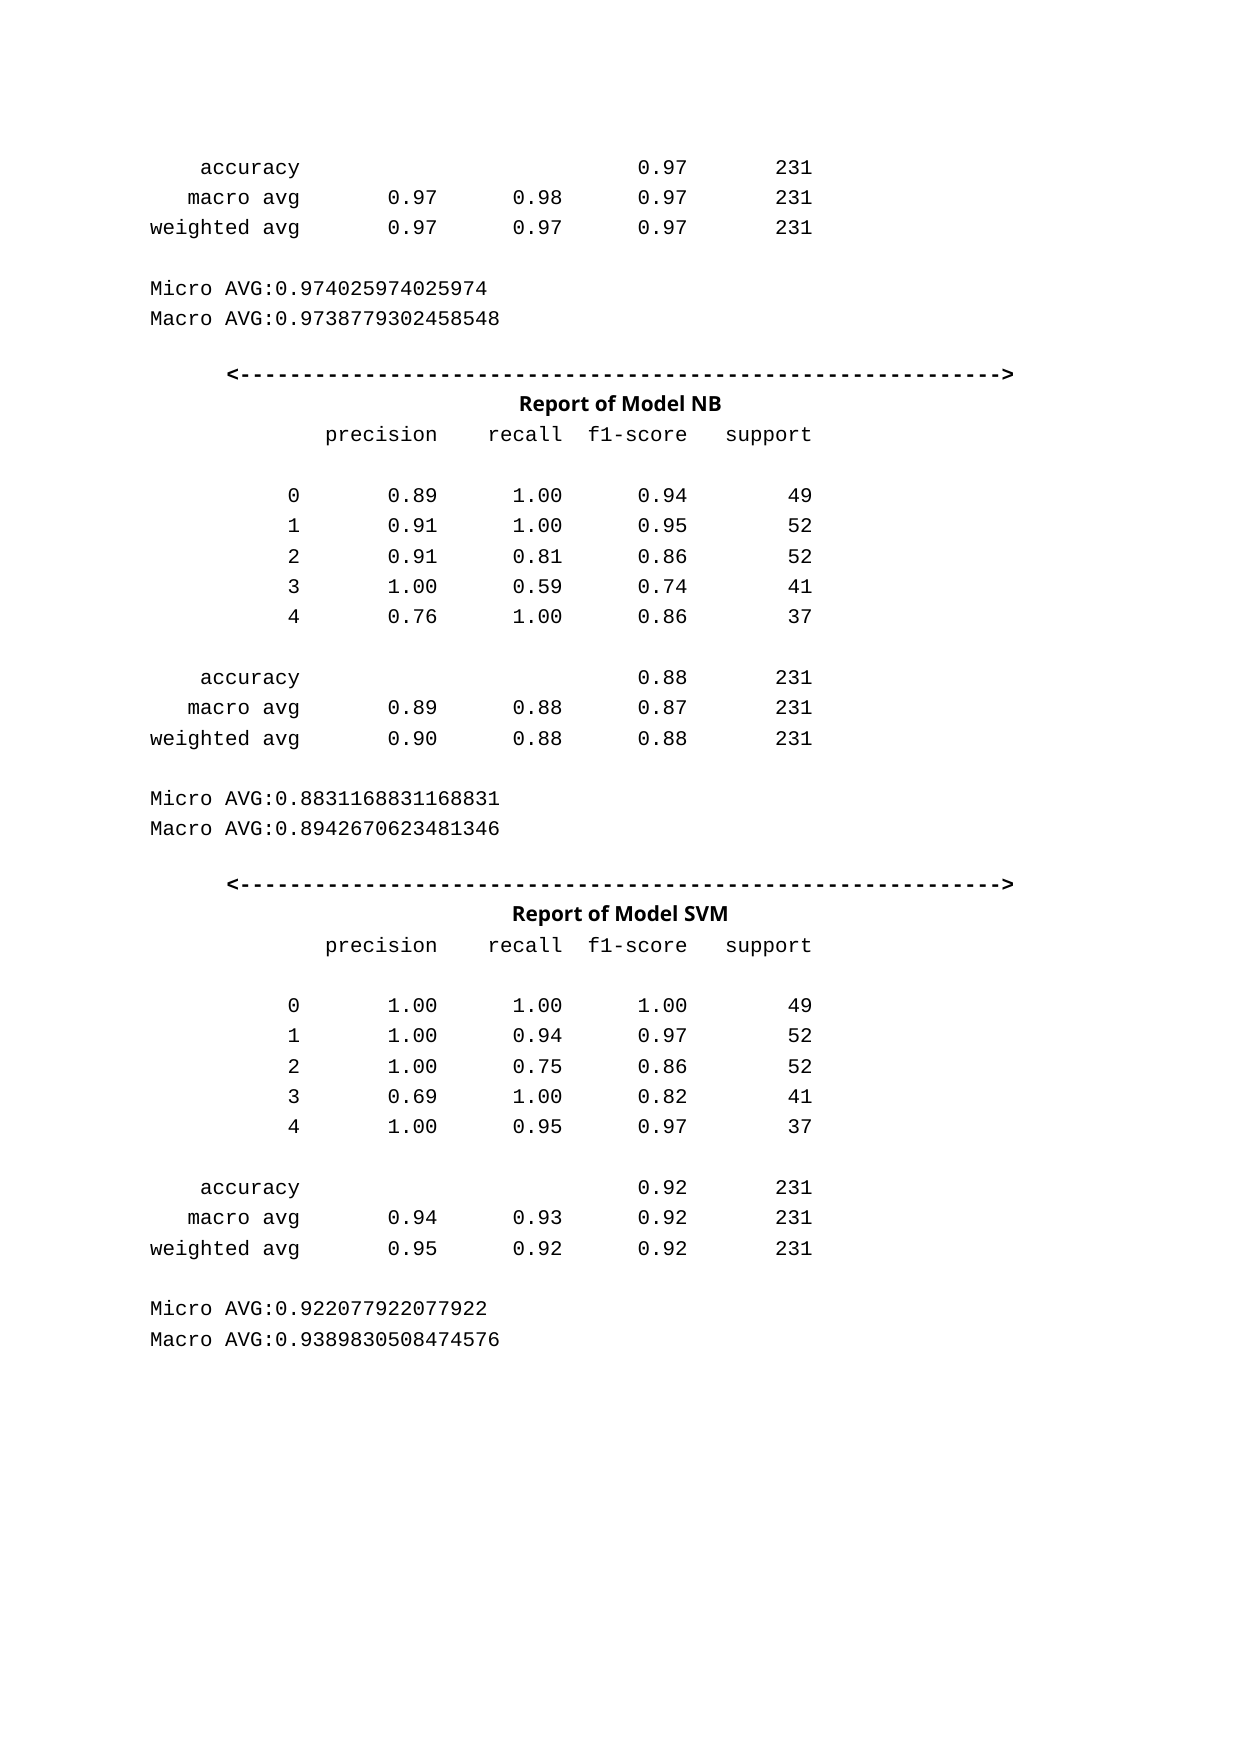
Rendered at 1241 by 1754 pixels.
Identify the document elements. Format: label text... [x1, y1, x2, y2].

text 2 1.00 0.75 0.86 52 [150, 1049, 1090, 1079]
text 4 0.76 1.00 0.86 37 [150, 599, 1090, 630]
text 1 1.00 0.94 0.97 52 [150, 1019, 1090, 1049]
text 2 0.91 0.81 0.86 52 [150, 539, 1090, 569]
text 1 0.91 1.00 0.95 52 [150, 509, 1090, 539]
text Micro AVG:0.8831168831168831 [150, 781, 1090, 812]
text weighted avg 0.95 0.92 0.92 231 [150, 1231, 1090, 1261]
text weighted avg 0.97 0.97 0.97 231 [150, 211, 1090, 241]
text 4 1.00 0.95 0.97 37 [150, 1110, 1090, 1140]
text Macro AVG:0.9738779302458548 [150, 302, 1090, 332]
text 0 1.00 1.00 1.00 49 [150, 988, 1090, 1019]
text 3 0.69 1.00 0.82 41 [150, 1079, 1090, 1110]
text weighted avg 0.90 0.88 0.88 231 [150, 721, 1090, 751]
text Report of Model SVM [150, 898, 1090, 928]
text precision recall f1-score support [150, 418, 1090, 448]
text Micro AVG:0.974025974025974 [150, 271, 1090, 302]
text 3 1.00 0.59 0.74 41 [150, 569, 1090, 599]
text macro avg 0.94 0.93 0.92 231 [150, 1201, 1090, 1231]
text Report of Model NB [150, 387, 1090, 418]
text macro avg 0.89 0.88 0.87 231 [150, 691, 1090, 721]
text accuracy 0.88 231 [150, 660, 1090, 691]
text Macro AVG:0.8942670623481346 [150, 812, 1090, 842]
text precision recall f1-score support [150, 928, 1090, 958]
text Micro AVG:0.922077922077922 [150, 1292, 1090, 1322]
text accuracy 0.97 231 [150, 150, 1090, 180]
text accuracy 0.92 231 [150, 1170, 1090, 1201]
text Macro AVG:0.9389830508474576 [150, 1322, 1090, 1352]
text <-------------------------------------------------------------> [150, 357, 1090, 387]
text <-------------------------------------------------------------> [150, 867, 1090, 898]
text 0 0.89 1.00 0.94 49 [150, 478, 1090, 509]
text macro avg 0.97 0.98 0.97 231 [150, 180, 1090, 211]
